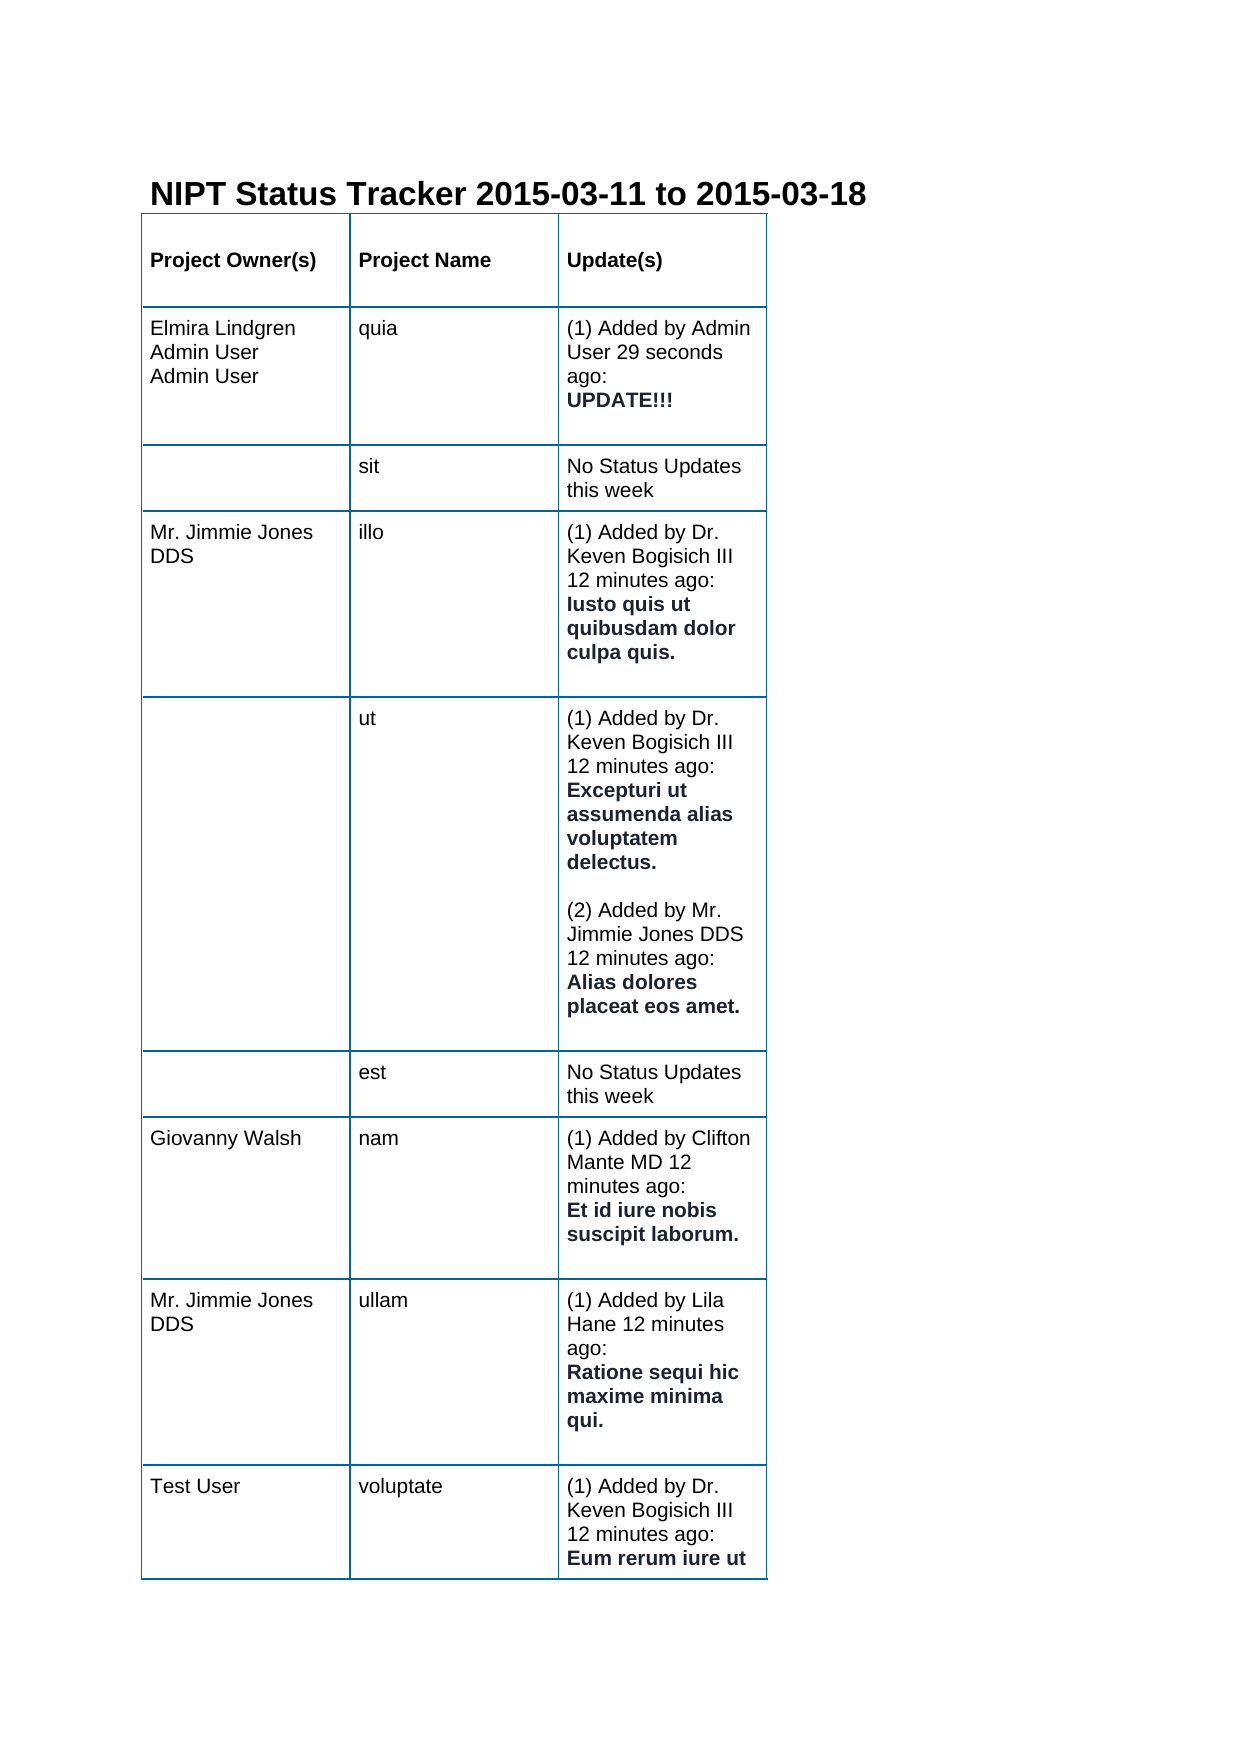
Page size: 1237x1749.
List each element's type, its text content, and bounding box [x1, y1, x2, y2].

table_cell [142, 1051, 349, 1116]
table_header Update(s) [559, 214, 766, 306]
table_cell est [351, 1052, 558, 1116]
table_cell No Status Updates this week [559, 1052, 766, 1116]
table_cell No Status Updates this week [559, 446, 766, 510]
table_header Project Owner(s) [142, 214, 349, 306]
table_cell Test User [142, 1465, 349, 1578]
table_cell (1) Added by Admin User 29 seconds ago: UPDATE!!! [559, 308, 766, 444]
table_cell (1) Added by Lila Hane 12 minutes ago: Ratione sequi hic maxime minima qui. [559, 1280, 766, 1464]
table_cell nam [351, 1118, 558, 1278]
table_cell quia [351, 308, 558, 444]
table_cell Mr. Jimmie Jones DDS [142, 1279, 349, 1464]
table_cell ut [351, 698, 558, 1050]
table_header Project Name [351, 214, 558, 306]
table_cell Elmira Lindgren Admin User Admin User [142, 307, 349, 444]
table_cell illo [351, 512, 558, 696]
table_cell Giovanny Walsh [142, 1117, 349, 1278]
table_cell voluptate [351, 1466, 558, 1578]
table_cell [559, 1466, 766, 1578]
table_cell sit [351, 446, 558, 510]
table_cell ullam [351, 1280, 558, 1464]
table_cell (1) Added by Dr. Keven Bogisich III 12 minutes ago: Iusto quis ut quibusdam dolor culpa quis. [559, 512, 766, 696]
table_cell (1) Added by Dr. Keven Bogisich III 12 minutes ago: Excepturi ut assumenda alias voluptatem delectus. (2) Added by Mr. Jimmie Jones DDS 12 minutes ago: Alias dolores placeat eos amet. [559, 698, 766, 1050]
text NIPT Status Tracker 2015-03-11 to 2015-03-18 [150, 174, 1086, 212]
table_cell Mr. Jimmie Jones DDS [142, 511, 349, 696]
table_cell [142, 697, 349, 1050]
table_cell (1) Added by Clifton Mante MD 12 minutes ago: Et id iure nobis suscipit laborum. [559, 1118, 766, 1278]
table_cell [142, 445, 349, 510]
